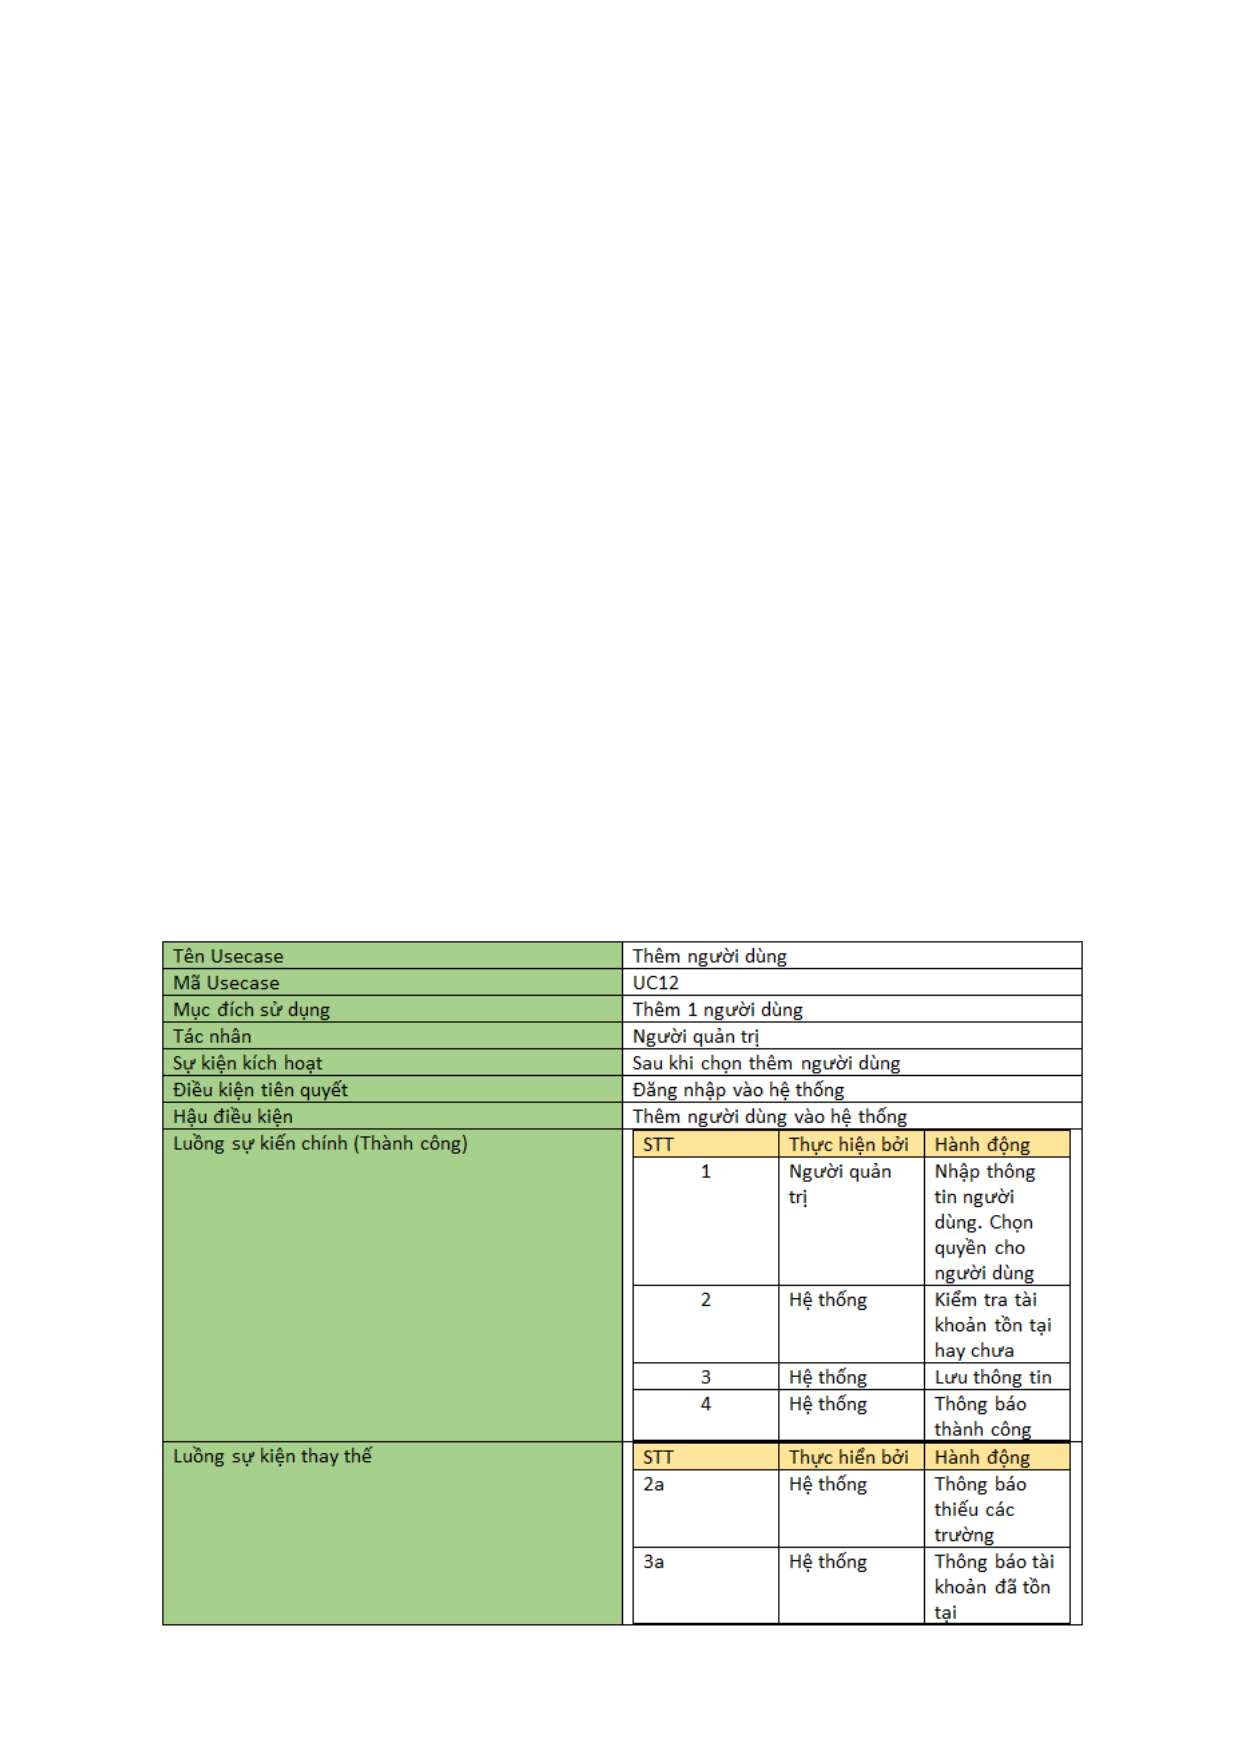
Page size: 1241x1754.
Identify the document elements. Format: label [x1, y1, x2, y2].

picture [149, 941, 1091, 1635]
